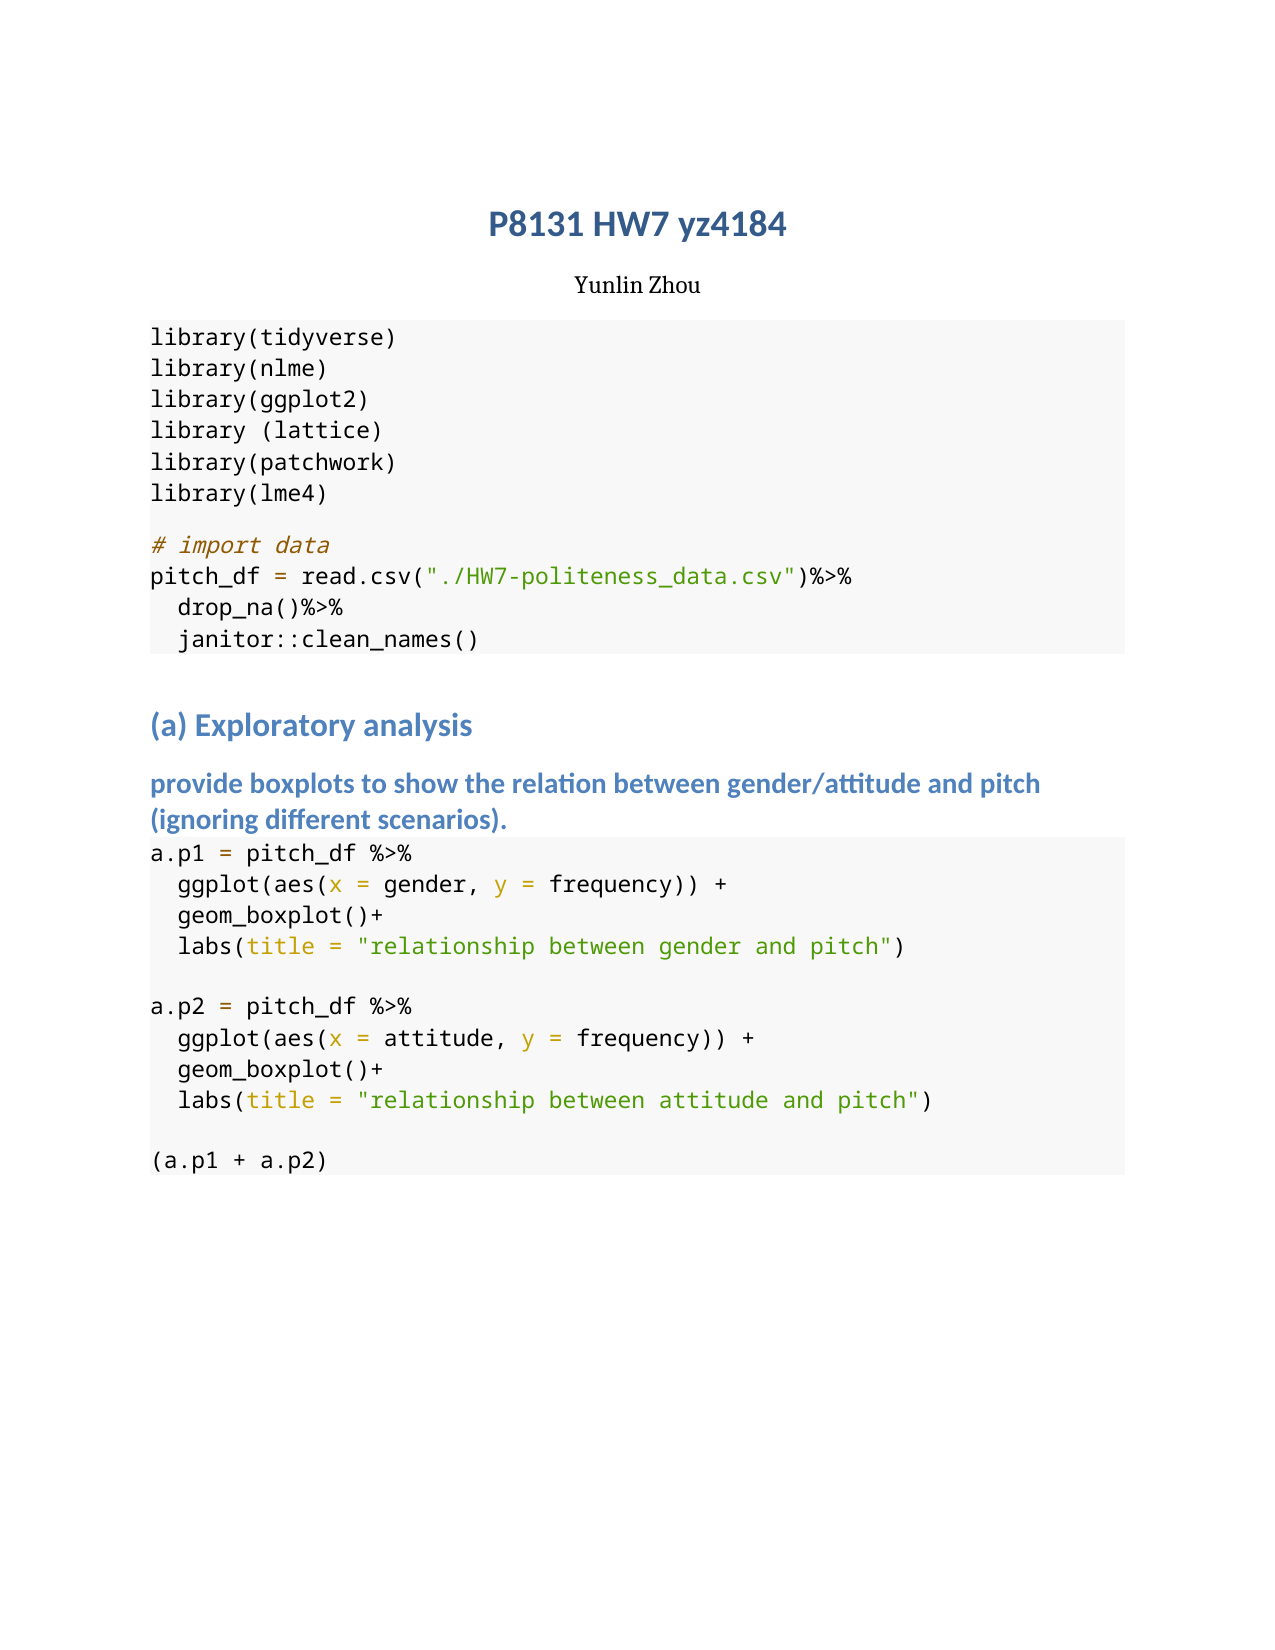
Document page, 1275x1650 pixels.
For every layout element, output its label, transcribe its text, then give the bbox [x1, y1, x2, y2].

title P8131 HW7 yz4184 [150, 200, 1125, 246]
subtitle (a) Exploratory analysis [150, 704, 1125, 744]
text # import data pitch_df = read.csv("./HW7-politeness_data.csv")%>% drop_na()%>% janitor::clean_names() [150, 529, 1125, 654]
text Yunlin Zhou [150, 271, 1125, 299]
text a.p1 = pitch_df %>% ggplot(aes(x = gender, y = frequency)) + geom_boxplot()+ labs(title = "relationship between gender and pitch") a.p2 = pitch_df %>% ggplot(aes(x = attitude, y = frequency)) + geom_boxplot()+ labs(title = "relationship between attitude and pitch") (a.p1 + a.p2) [150, 837, 1125, 1175]
subtitle provide boxplots to show the relation between gender/attitude and pitch (ignoring different scenarios). [150, 765, 1125, 837]
text library(tidyverse) library(nlme) library(ggplot2) library (lattice) library(patchwork) library(lme4) [329, 320, 1125, 508]
